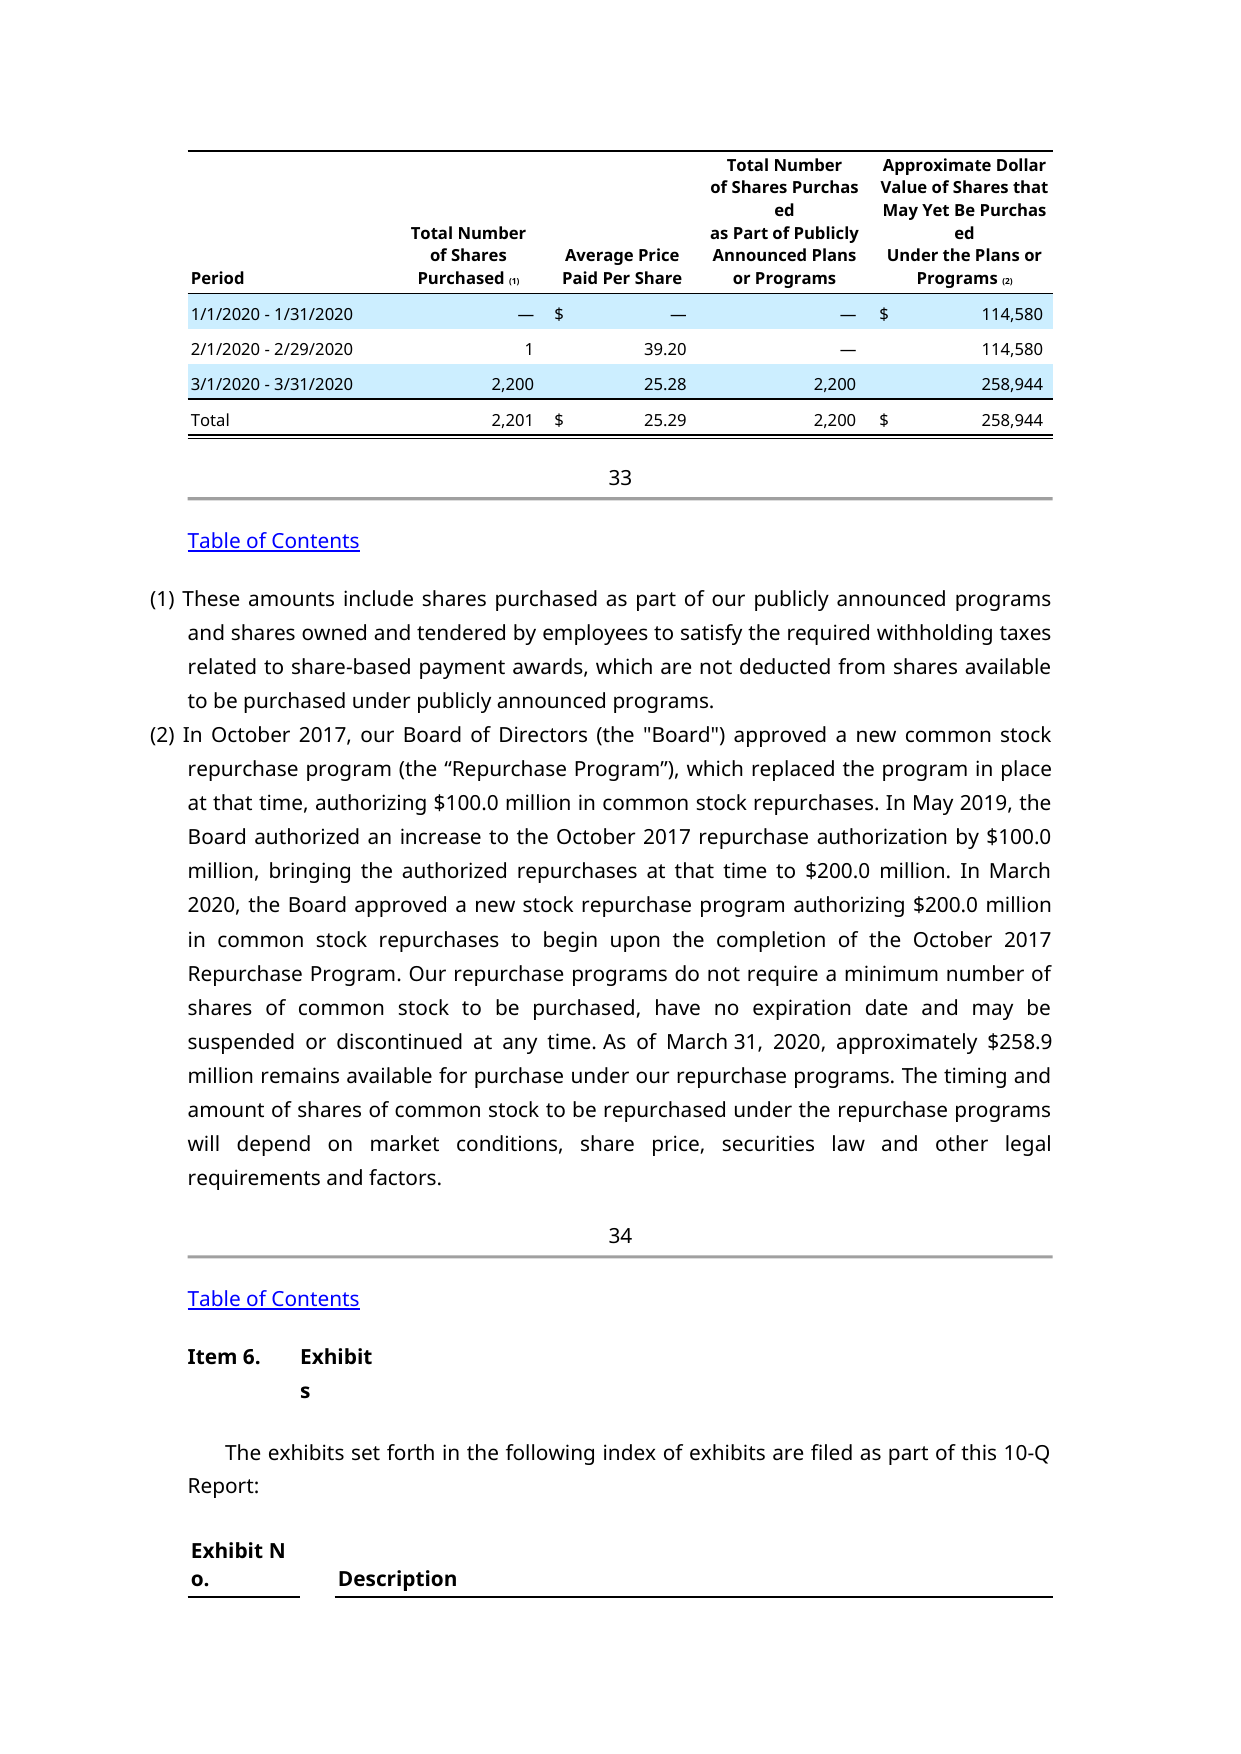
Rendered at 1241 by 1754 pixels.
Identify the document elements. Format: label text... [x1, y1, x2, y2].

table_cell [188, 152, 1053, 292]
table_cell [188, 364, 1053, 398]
text 33 [187, 463, 1053, 492]
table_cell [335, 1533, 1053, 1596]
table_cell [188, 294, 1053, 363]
text Table of Contents [187, 526, 1053, 554]
text 34 [187, 1221, 1053, 1250]
text (1) These amounts include shares purchased as part of our publicly announced programs and shares owned and tendered by employees to satisfy the required withholding taxes related to share-based payment awards, which are not deducted from shares available to be purchased under publicly announced programs. [150, 584, 1053, 715]
text Table of Contents [187, 1284, 1053, 1312]
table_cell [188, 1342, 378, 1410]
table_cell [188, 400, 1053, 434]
text (2) In October 2017, our Board of Directors (the "Board") approved a new common stock repurchase program (the “Repurchase Program”), which replaced the program in place at that time, authorizing $100.0 million in common stock repurchases. In May 2019, the Board authorized an increase to the October 2017 repurchase authorization by $100.0 million, bringing the authorized repurchases at that time to $200.0 million. In March 2020, the Board approved a new stock repurchase program authorizing $200.0 million in common stock repurchases to begin upon the completion of the October 2017 Repurchase Program. Our repurchase programs do not require a minimum number of shares of common stock to be purchased, have no expiration date and may be suspended or discontinued at any time. As of March 31, 2020, approximately $258.9 million remains available for purchase under our repurchase programs. The timing and amount of shares of common stock to be repurchased under the repurchase programs will depend on market conditions, share price, securities law and other legal requirements and factors. [150, 720, 1053, 1192]
text The exhibits set forth in the following index of exhibits are filed as part of this 10-Q Report: [187, 1438, 1053, 1500]
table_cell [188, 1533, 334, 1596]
